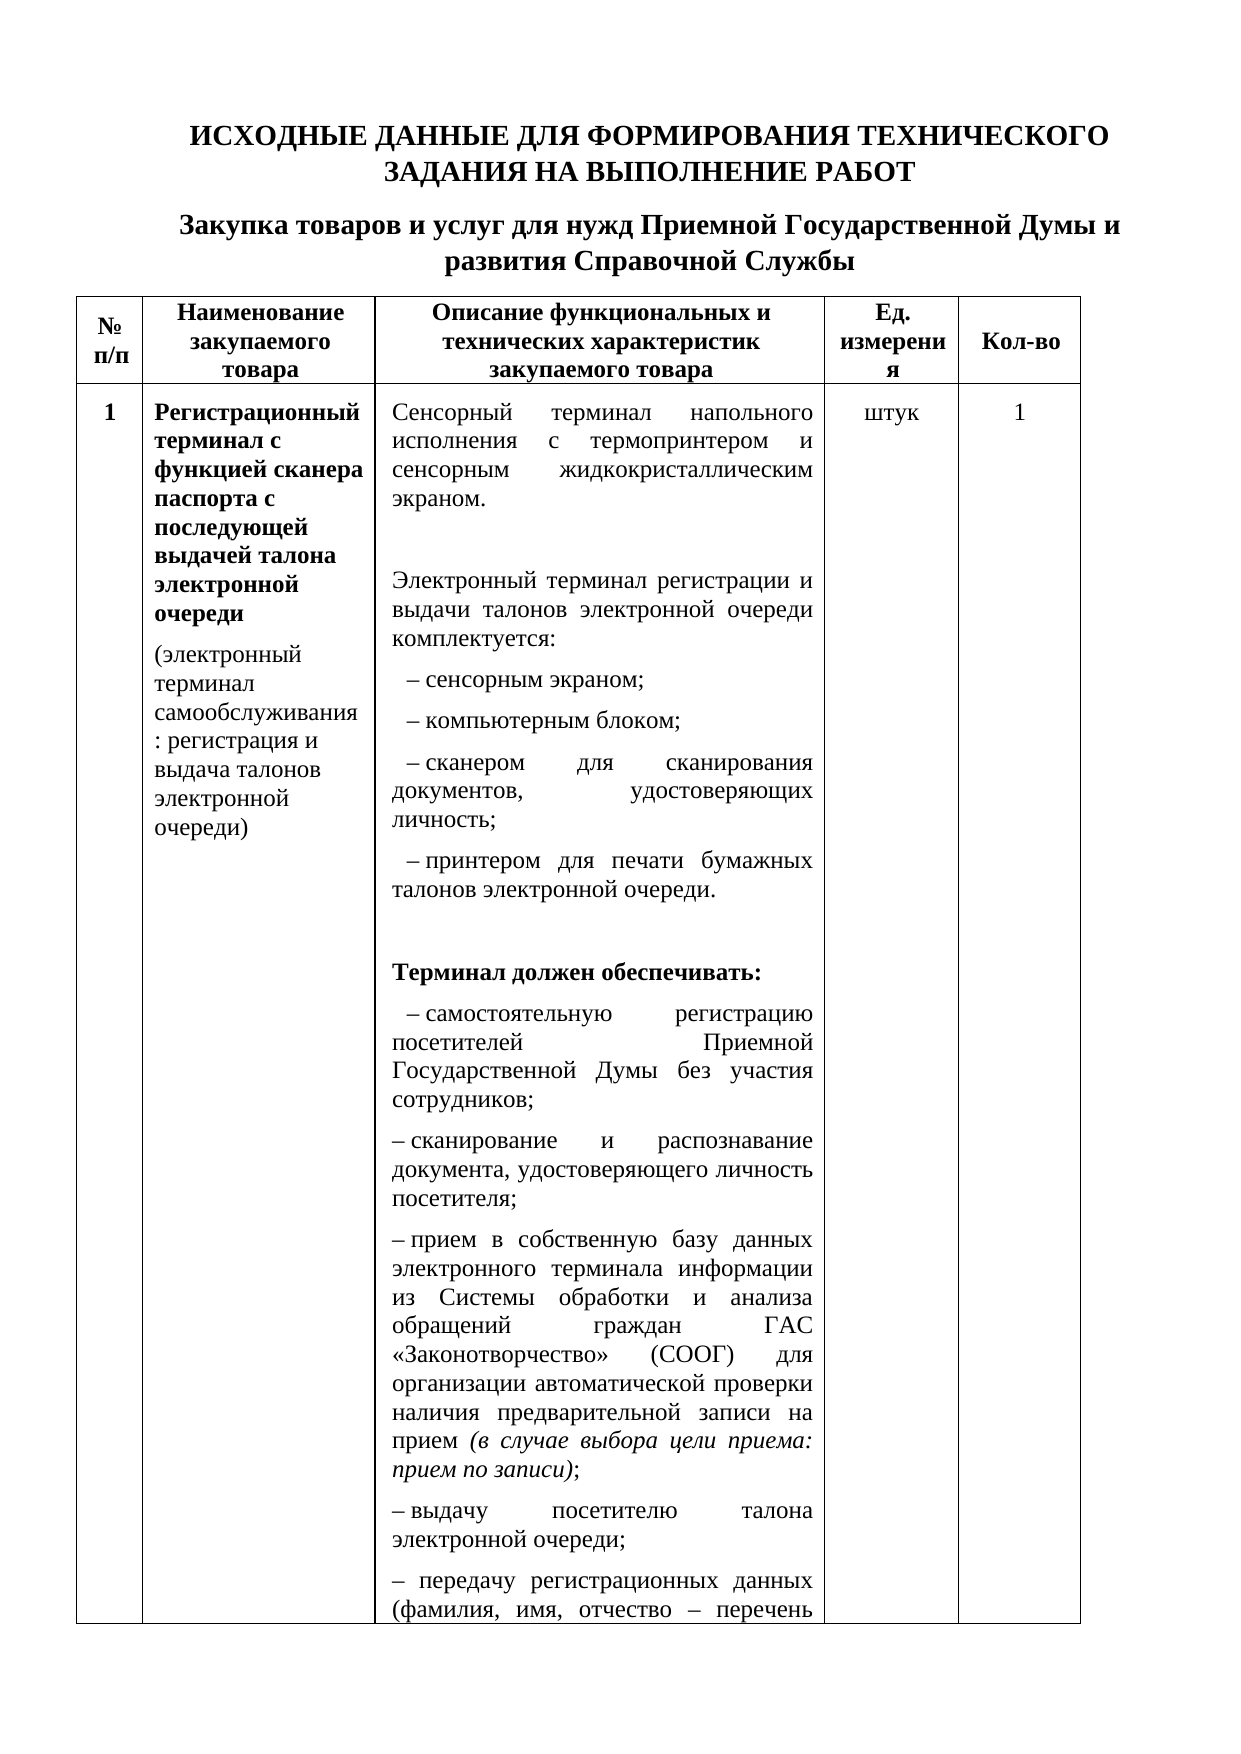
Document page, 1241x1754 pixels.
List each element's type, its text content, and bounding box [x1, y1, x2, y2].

text Закупка товаров и услуг для нужд Приемной Государственной Думы и развития Справочной Службы [148, 207, 1152, 277]
table_header Наименование закупаемого товара [143, 297, 374, 383]
text ИСХОДНЫЕ ДАННЫЕ ДЛЯ ФОРМИРОВАНИЯ ТЕХНИЧЕСКОГО ЗАДАНИЯ НА ВЫПОЛНЕНИЕ РАБОТ [148, 118, 1152, 188]
table_cell 1 [959, 384, 1080, 1623]
table_header Ед. измерения [825, 297, 958, 383]
table_cell 1 [77, 384, 142, 1623]
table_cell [143, 384, 374, 1623]
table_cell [376, 384, 824, 1623]
table_header Описание функциональных и технических характеристик закупаемого товара [376, 297, 824, 383]
table_cell штук [825, 384, 958, 1623]
table_header № п/п [77, 297, 142, 383]
table_header Кол-во [959, 297, 1080, 383]
